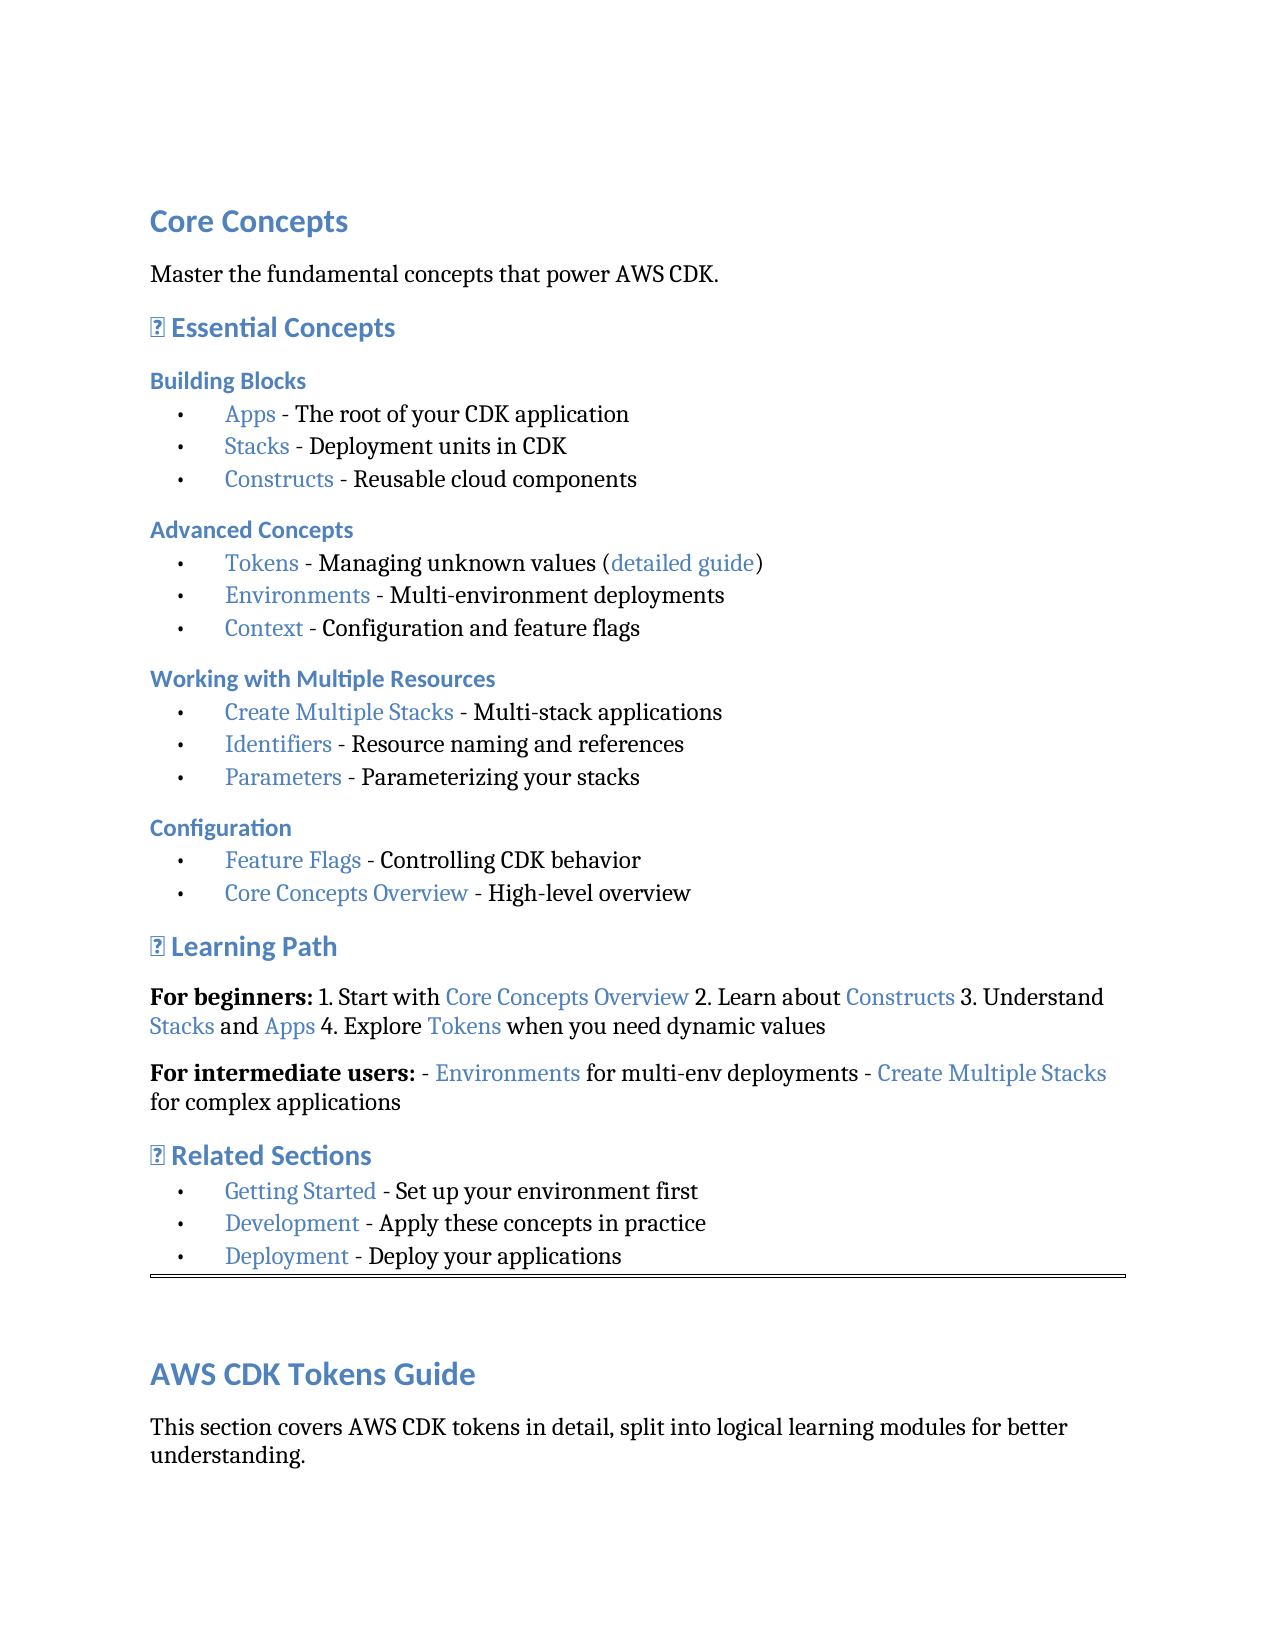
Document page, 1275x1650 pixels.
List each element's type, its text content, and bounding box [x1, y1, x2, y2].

list Constructs - Reusable cloud components [175, 465, 1125, 493]
list Stacks - Deployment units in CDK [175, 432, 1125, 461]
subtitle AWS CDK Tokens Guide [150, 1353, 1125, 1394]
list Identifiers - Resource naming and references [175, 730, 1125, 759]
text For intermediate users: - Environments for multi-env deployments - Create Multiple Stacks for complex applications [150, 1059, 1125, 1117]
list Feature Flags - Controlling CDK behavior [175, 846, 1125, 875]
subtitle Working with Multiple Resources [150, 663, 1125, 694]
list Core Concepts Overview - High-level overview [175, 879, 1125, 908]
list Apps - The root of your CDK application [175, 400, 1125, 428]
list Getting Started - Set up your environment first [175, 1177, 1125, 1206]
list Deployment - Deploy your applications [175, 1242, 1125, 1271]
list Parameters - Parameterizing your stacks [175, 762, 1125, 791]
subtitle 🧠 Essential Concepts [150, 309, 1125, 345]
list Create Multiple Stacks - Multi-stack applications [175, 697, 1125, 726]
subtitle Building Blocks [150, 366, 1125, 396]
list Development - Apply these concepts in practice [175, 1209, 1125, 1238]
list Context - Configuration and feature flags [175, 614, 1125, 642]
subtitle Configuration [150, 812, 1125, 843]
text This section covers AWS CDK tokens in detail, split into logical learning modules for better understanding. [150, 1412, 1125, 1470]
subtitle Advanced Concepts [150, 514, 1125, 545]
text For beginners: 1. Start with Core Concepts Overview 2. Learn about Constructs 3. Understand Stacks and Apps 4. Explore Tokens when you need dynamic values [150, 983, 1125, 1040]
subtitle Core Concepts [150, 200, 1125, 241]
text Master the fundamental concepts that power AWS CDK. [150, 259, 1125, 288]
subtitle 🔗 Related Sections [150, 1137, 1125, 1173]
subtitle 🎯 Learning Path [150, 928, 1125, 964]
list Environments - Multi-environment deployments [175, 581, 1125, 610]
list Tokens - Managing unknown values (detailed guide) [175, 549, 1125, 577]
